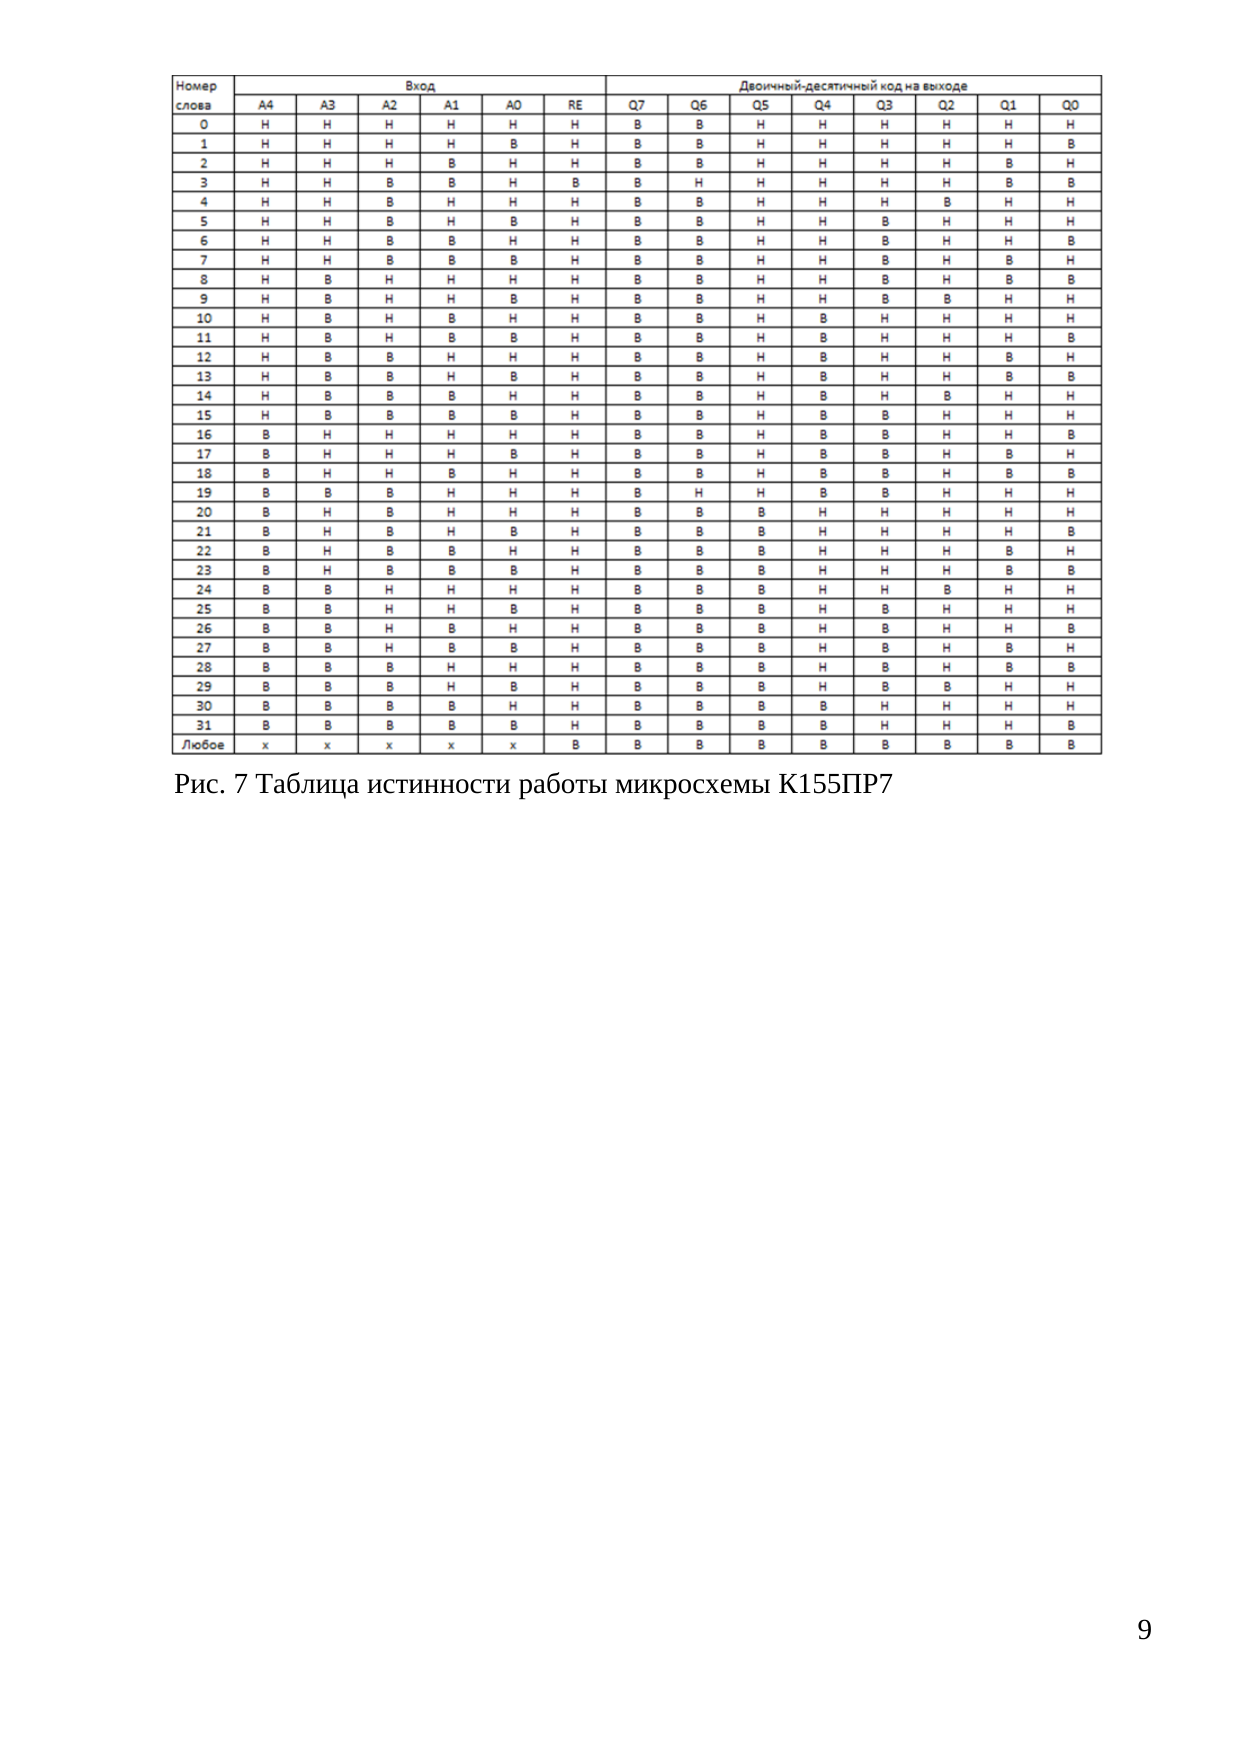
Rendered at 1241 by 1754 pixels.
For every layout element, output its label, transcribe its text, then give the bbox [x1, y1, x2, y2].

picture [171, 75, 1103, 755]
text Рис. 7 Таблица истинности работы микросхемы К155ПР7 [174, 766, 1140, 799]
